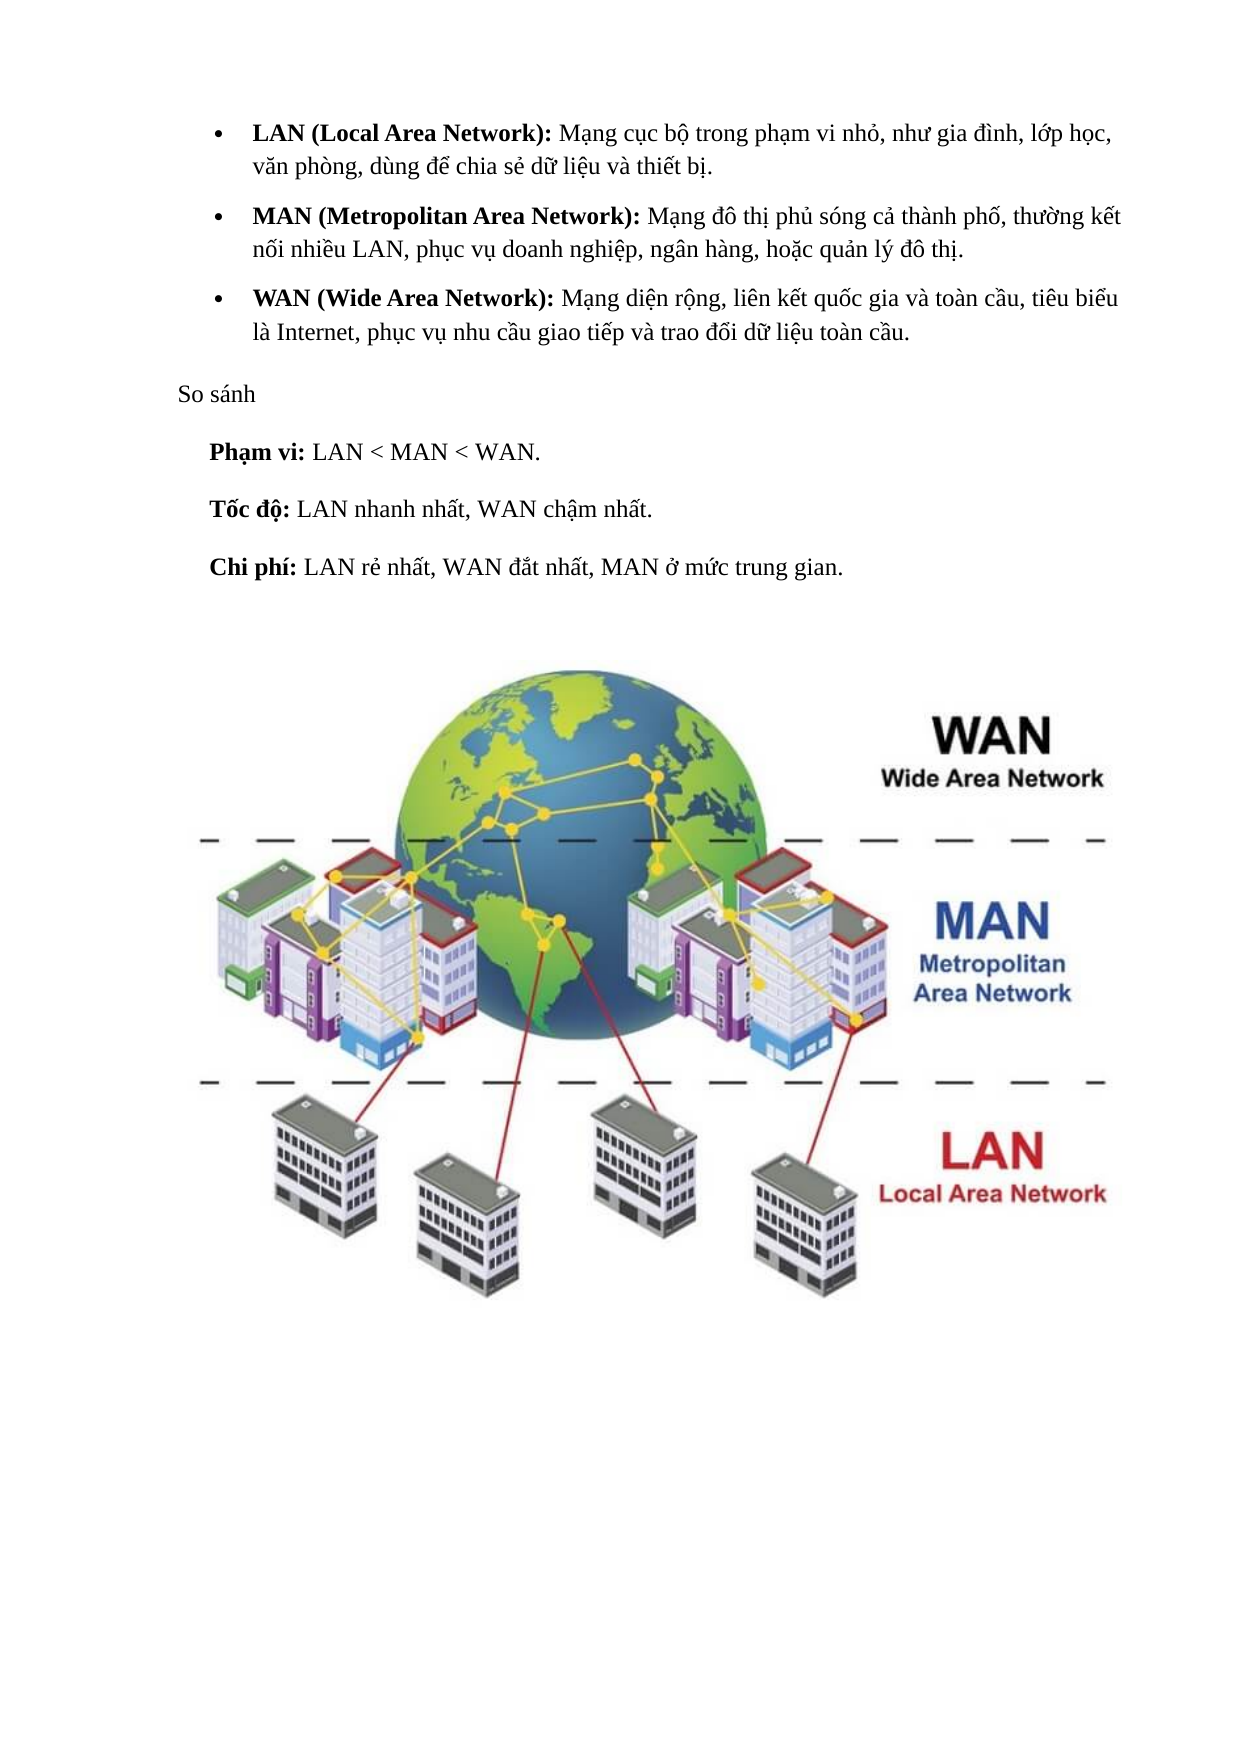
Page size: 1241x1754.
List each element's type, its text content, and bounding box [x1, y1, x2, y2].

text  Tốc độ: LAN nhanh nhất, WAN chậm nhất. [177, 494, 1122, 523]
list MAN (Metropolitan Area Network): Mạng đô thị phủ sóng cả thành phố, thường kết nối nhiều LAN, phục vụ doanh nghiệp, ngân hàng, hoặc quản lý đô thị. [215, 201, 1122, 263]
list WAN (Wide Area Network): Mạng diện rộng, liên kết quốc gia và toàn cầu, tiêu biểu là Internet, phục vụ nhu cầu giao tiếp và trao đổi dữ liệu toàn cầu. [215, 283, 1122, 345]
text  Chi phí: LAN rẻ nhất, WAN đắt nhất, MAN ở mức trung gian. [177, 552, 1122, 581]
list LAN (Local Area Network): Mạng cục bộ trong phạm vi nhỏ, như gia đình, lớp học, văn phòng, dùng để chia sẻ dữ liệu và thiết bị. [215, 118, 1122, 180]
text  Phạm vi: LAN < MAN < WAN. [177, 437, 1122, 465]
text So sánh [177, 379, 1122, 407]
picture [177, 660, 1123, 1308]
